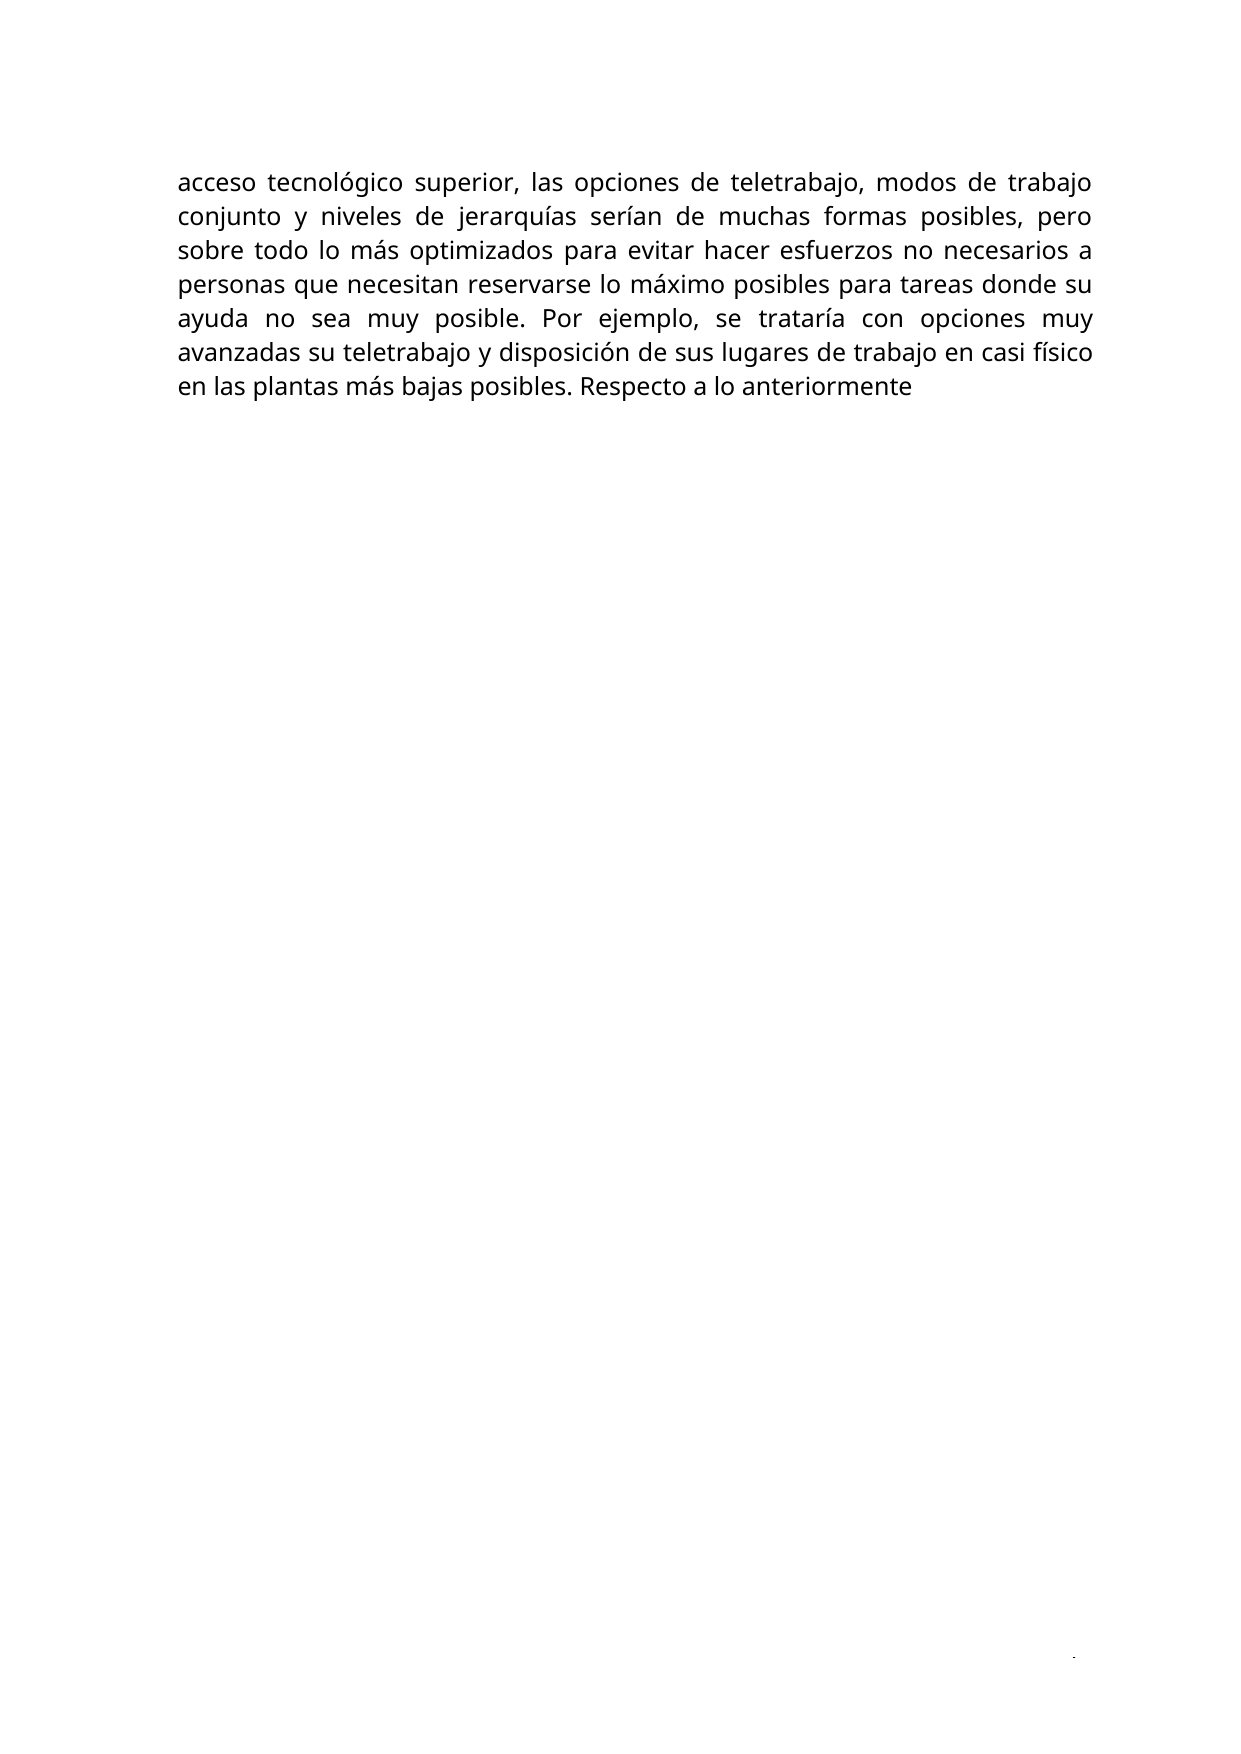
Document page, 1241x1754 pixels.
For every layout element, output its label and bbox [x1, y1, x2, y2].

text [177, 164, 1093, 403]
